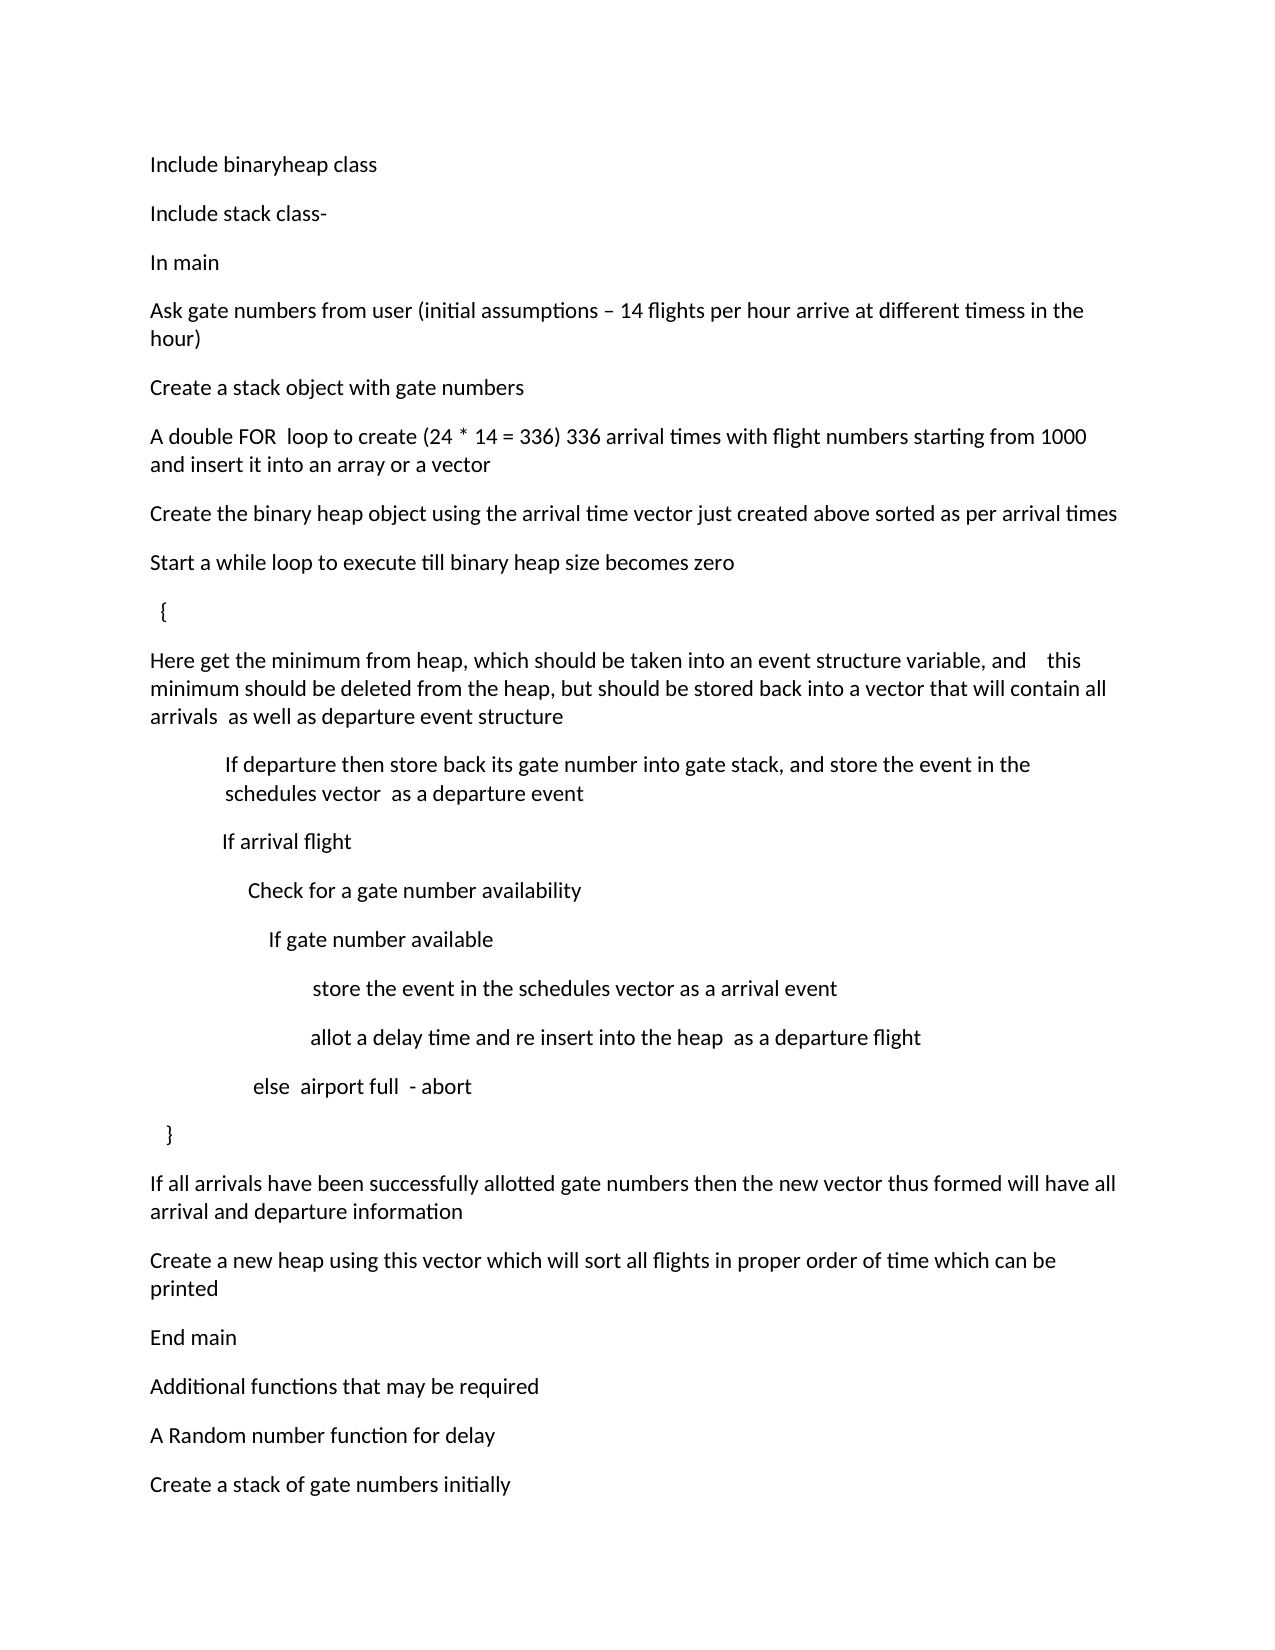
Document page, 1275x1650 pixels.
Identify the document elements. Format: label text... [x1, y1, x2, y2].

text In main [150, 248, 1125, 276]
text else airport full - abort [150, 1072, 1125, 1100]
text Include stack class- [150, 199, 1125, 227]
text Create the binary heap object using the arrival time vector just created above sorted as per arrival times [150, 499, 1125, 527]
text If departure then store back its gate number into gate stack, and store the event in the schedules vector as a departure event [225, 751, 1125, 807]
text If gate number available [150, 925, 1125, 953]
text Create a new heap using this vector which will sort all flights in proper order of time which can be printed [150, 1246, 1125, 1302]
text A double FOR loop to create (24 * 14 = 336) 336 arrival times with flight numbers starting from 1000 and insert it into an array or a vector [150, 422, 1125, 478]
text Additional functions that may be required [150, 1372, 1125, 1400]
text Create a stack object with gate numbers [150, 373, 1125, 401]
text } [150, 1121, 1125, 1149]
text Here get the minimum from heap, which should be taken into an event structure variable, and this minimum should be deleted from the heap, but should be stored back into a vector that will contain all arrivals as well as departure event structure [150, 646, 1125, 730]
text store the event in the schedules vector as a arrival event [225, 974, 1125, 1002]
text Ask gate numbers from user (initial assumptions – 14 flights per hour arrive at different timess in the hour) [150, 297, 1125, 353]
text If arrival flight [150, 827, 1125, 856]
text Create a stack of gate numbers initially [150, 1470, 1125, 1498]
text If all arrivals have been successfully allotted gate numbers then the new vector thus formed will have all arrival and departure information [150, 1169, 1125, 1226]
text Include binaryheap class [150, 150, 1125, 178]
text Start a while loop to execute till binary heap size becomes zero [150, 548, 1125, 576]
text allot a delay time and re insert into the heap as a departure flight [300, 1023, 1125, 1051]
text Check for a gate number availability [150, 876, 1125, 904]
text { [150, 597, 1125, 625]
text End main [150, 1323, 1125, 1351]
text A Random number function for delay [150, 1421, 1125, 1449]
